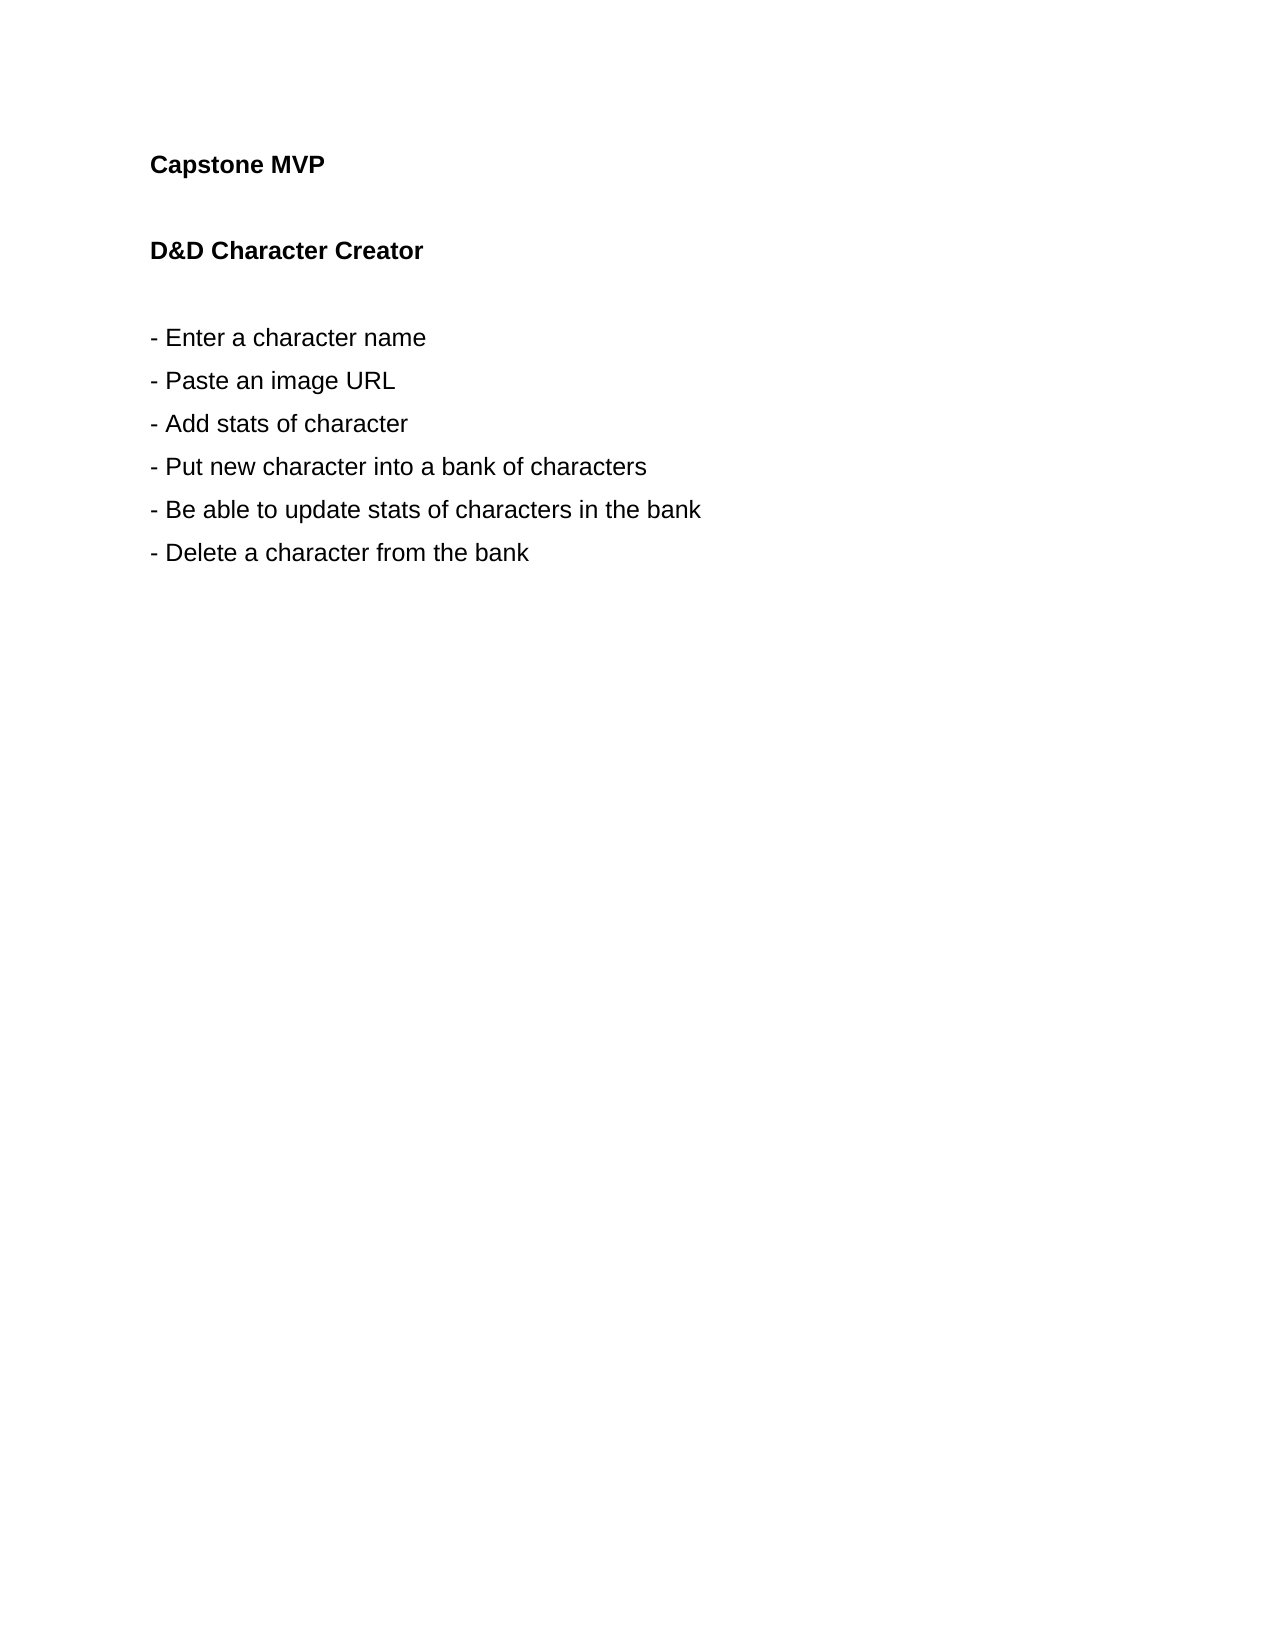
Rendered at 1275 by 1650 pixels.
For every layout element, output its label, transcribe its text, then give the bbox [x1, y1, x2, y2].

text Capstone MVP D&D Character Creator - Enter a character name - Paste an image URL - Add stats of character - Put new character into a bank of characters - Be able to update stats of characters in the bank - Delete a character from the bank [150, 150, 1125, 567]
